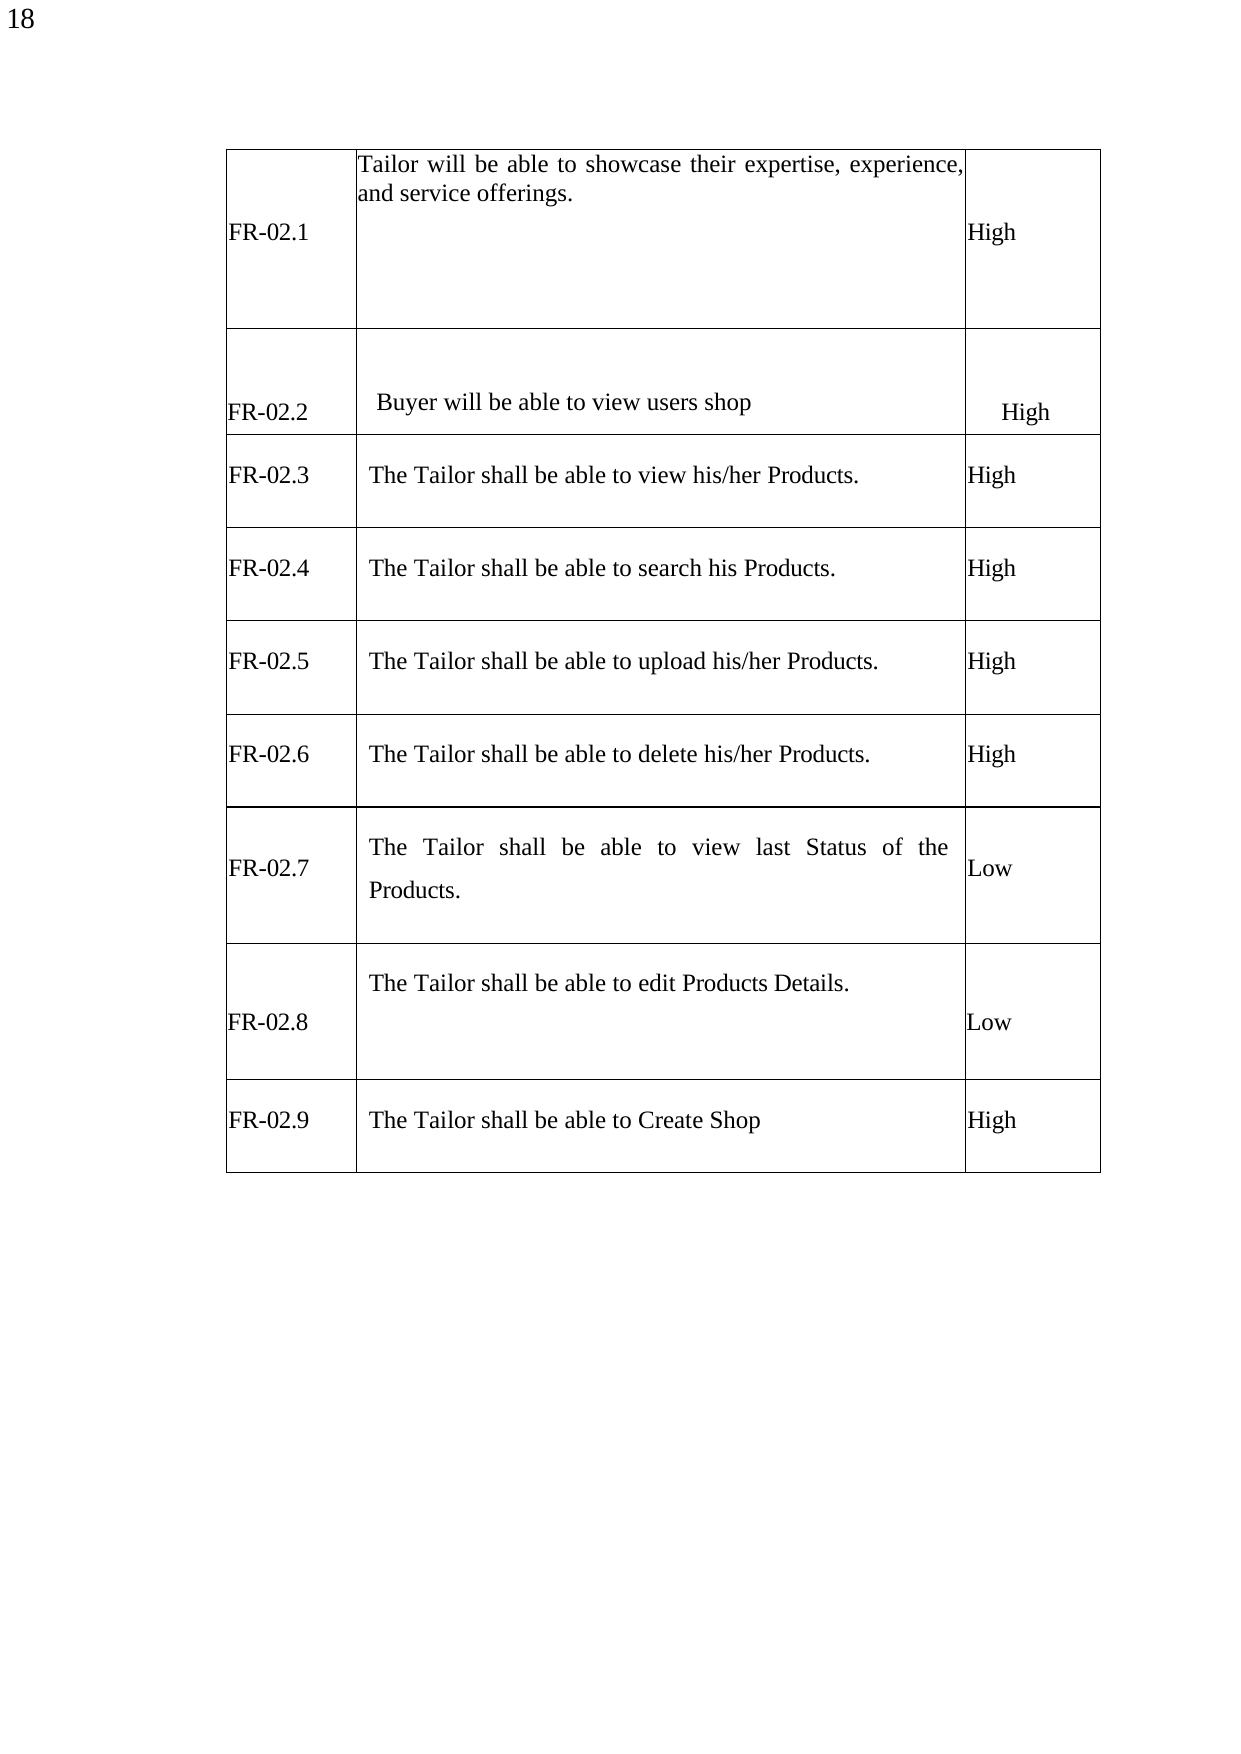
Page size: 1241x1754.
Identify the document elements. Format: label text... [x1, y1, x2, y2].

table_header FR-02.1 [227, 150, 356, 328]
table_cell The Tailor shall be able to view his/her Products. [357, 435, 965, 527]
table_cell FR-02.4 [227, 528, 356, 620]
table_cell High [966, 435, 1100, 527]
table_cell FR-02.9 [227, 1080, 356, 1172]
table_cell FR-02.8 [227, 944, 356, 1079]
table_cell High [966, 621, 1100, 713]
table_header High [966, 150, 1100, 328]
table_header Tailor will be able to showcase their expertise, experience, and service offerings. [357, 150, 965, 328]
table_cell High [966, 528, 1100, 620]
table_cell FR-02.3 [227, 435, 356, 527]
table_cell High [966, 1080, 1100, 1172]
table_cell The Tailor shall be able to Create Shop [357, 1080, 965, 1172]
table_cell FR-02.2 [227, 329, 356, 434]
table_cell The Tailor shall be able to edit Products Details. [357, 944, 965, 1079]
table_cell Buyer will be able to view users shop [357, 329, 965, 434]
table_cell The Tailor shall be able to search his Products. [357, 528, 965, 620]
table_cell The Tailor shall be able to view last Status of the Products. [357, 808, 965, 943]
table_cell The Tailor shall be able to upload his/her Products. [357, 621, 965, 713]
table_cell Low [966, 944, 1100, 1079]
table_cell High [966, 329, 1100, 434]
table_cell FR-02.5 [227, 621, 356, 713]
table_cell High [966, 715, 1100, 806]
table_cell The Tailor shall be able to delete his/her Products. [357, 715, 965, 806]
table_cell Low [966, 808, 1100, 943]
table_cell FR-02.6 [227, 715, 356, 806]
table_cell FR-02.7 [227, 808, 356, 943]
